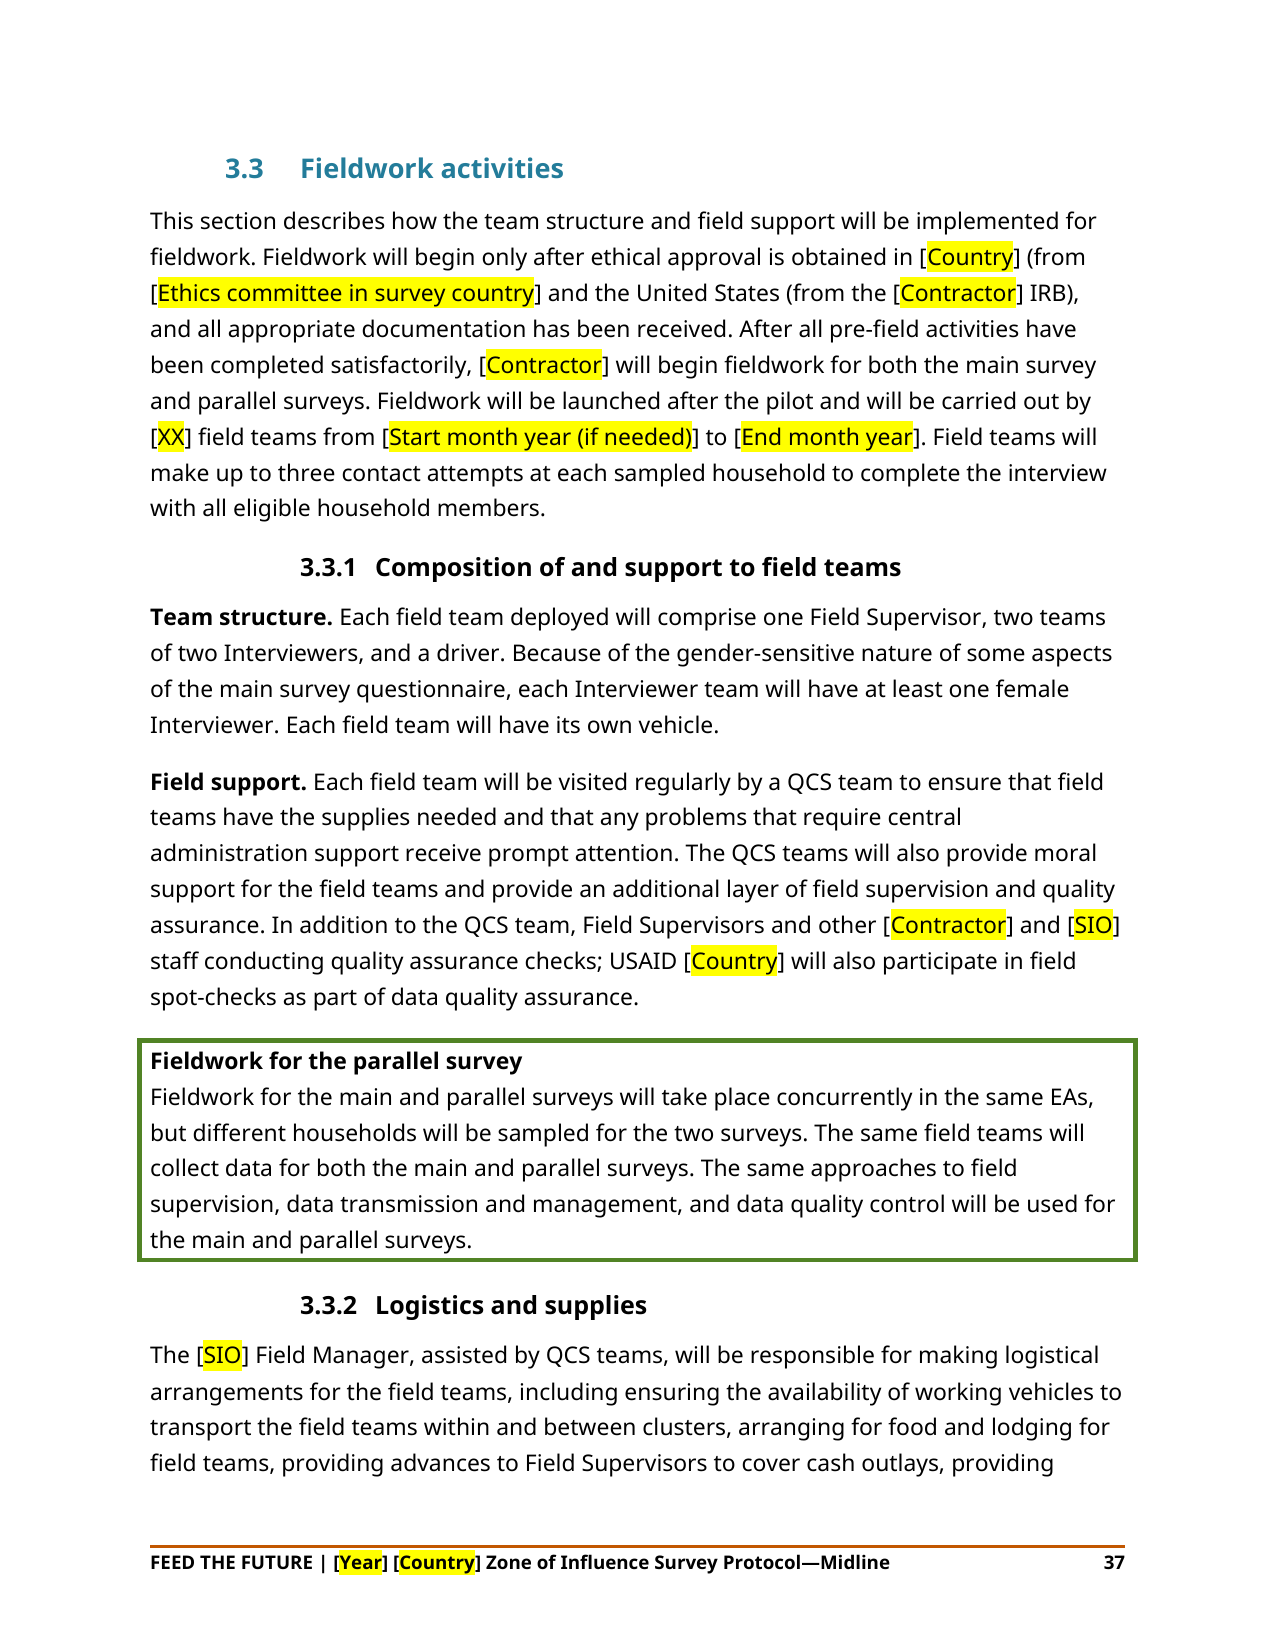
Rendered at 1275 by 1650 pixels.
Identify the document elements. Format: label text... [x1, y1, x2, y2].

text Fieldwork for the main and parallel surveys will take place concurrently in the same EAs, but different households will be sampled for the two surveys. The same field teams will collect data for both the main and parallel surveys. The same approaches to field supervision, data transmission and management, and data quality control will be used for the main and parallel surveys. [142, 1074, 1133, 1258]
subtitle Composition of and support to field teams [300, 549, 1125, 583]
text This section describes how the team structure and field support will be implemented for fieldwork. Fieldwork will begin only after ethical approval is obtained in [Country] (from [Ethics committee in survey country] and the United States (from the [Contractor] IRB), and all appropriate documentation has been received. After all pre-field activities have been completed satisfactorily, [Contractor] will begin fieldwork for both the main survey and parallel surveys. Fieldwork will be launched after the pilot and will be carried out by [XX] field teams from [Start month year (if needed)] to [End month year]. Field teams will make up to three contact attempts at each sampled household to complete the interview with all eligible household members. [150, 205, 1125, 524]
subtitle Logistics and supplies [300, 1288, 1125, 1322]
text Team structure. Each field team deployed will comprise one Field Supervisor, two teams of two Interviewers, and a driver. Because of the gender-sensitive nature of some aspects of the main survey questionnaire, each Interviewer team will have at least one female Interviewer. Each field team will have its own vehicle. [150, 601, 1125, 740]
text Field support. Each field team will be visited regularly by a QCS team to ensure that field teams have the supplies needed and that any problems that require central administration support receive prompt attention. The QCS teams will also provide moral support for the field teams and provide an additional layer of field supervision and quality assurance. In addition to the QCS team, Field Supervisors and other [Contractor] and [SIO] staff conducting quality assurance checks; USAID [Country] will also participate in field spot-checks as part of data quality assurance. [150, 765, 1125, 1012]
subtitle Fieldwork activities [225, 150, 1125, 187]
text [150, 1339, 1125, 1478]
text Fieldwork for the parallel survey [142, 1043, 1133, 1074]
